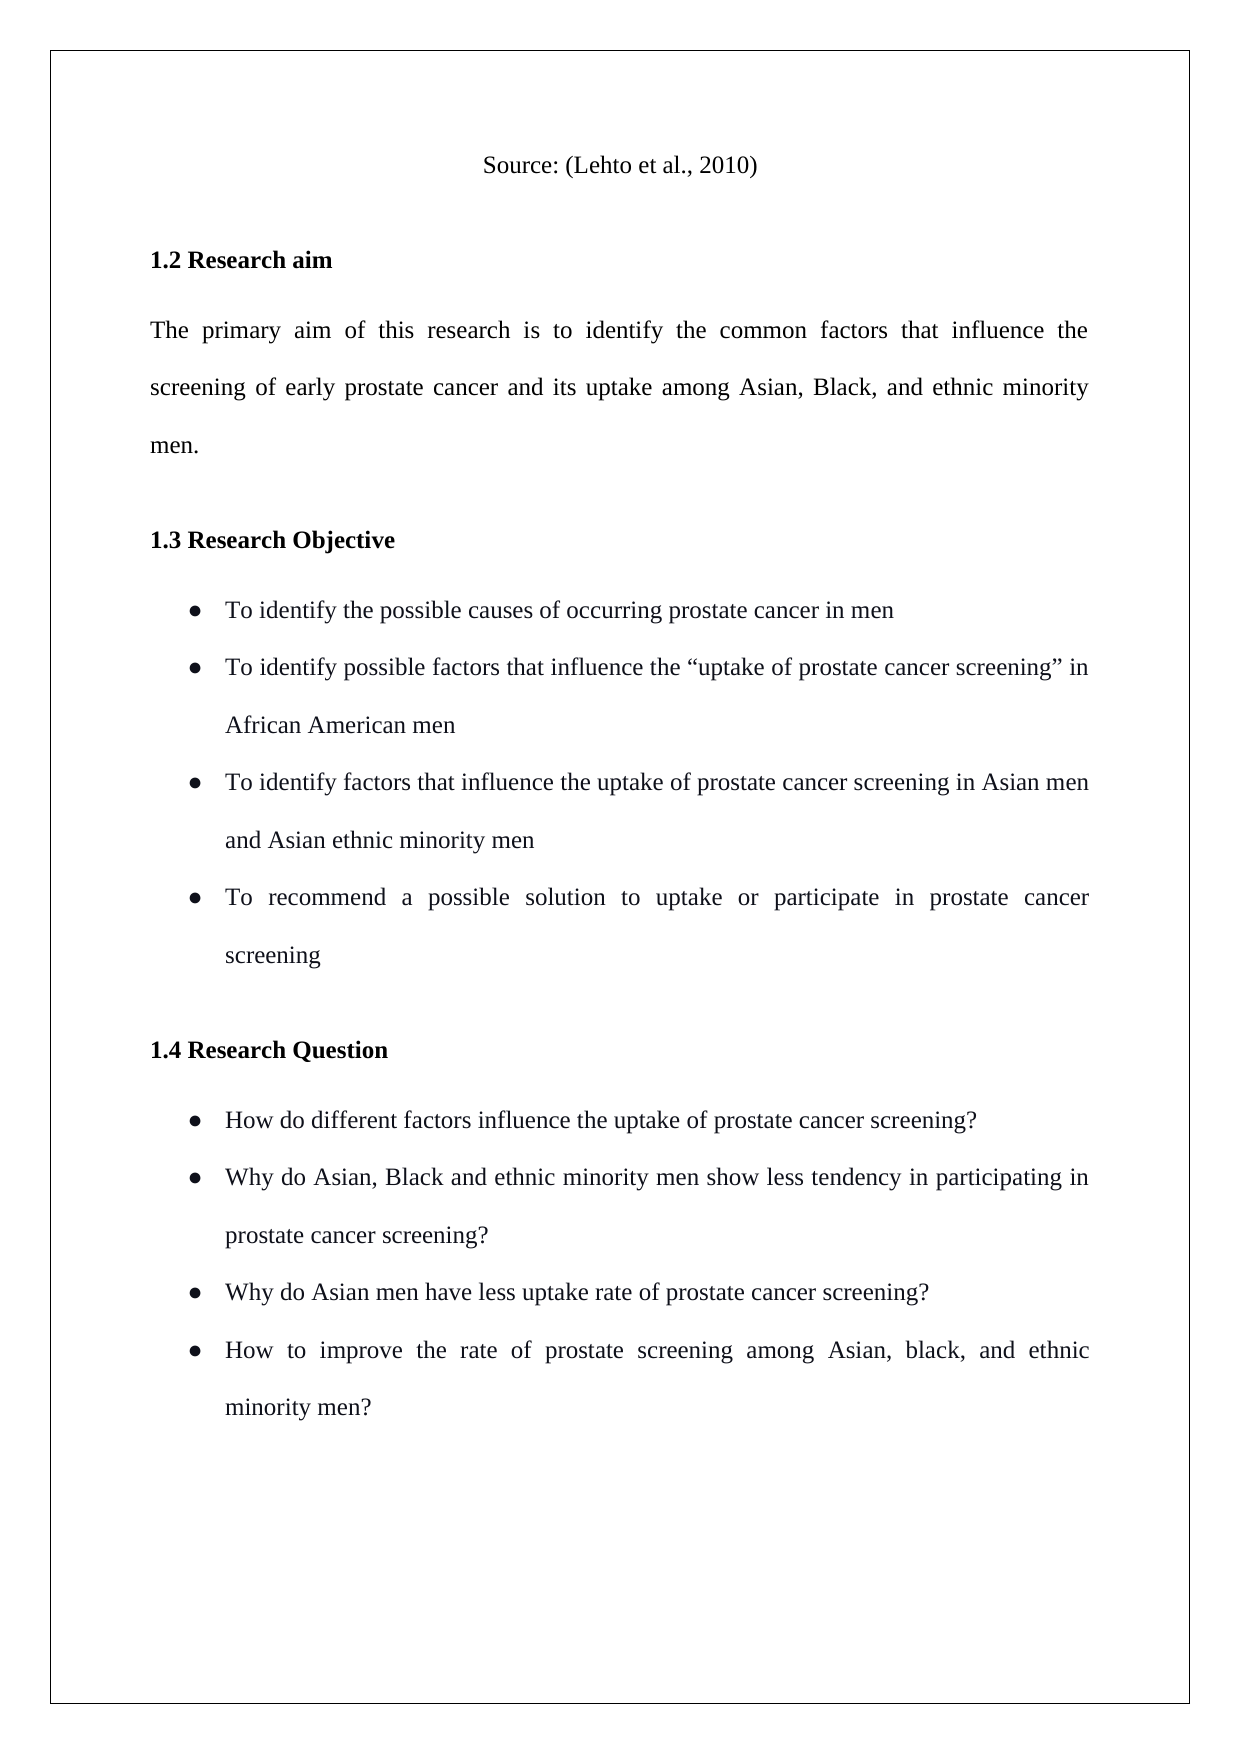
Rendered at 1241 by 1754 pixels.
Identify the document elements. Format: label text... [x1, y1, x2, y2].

list Why do Asian, Black and ethnic minority men show less tendency in participating in prostate cancer screening? [187, 1162, 1090, 1249]
list To identify factors that influence the uptake of prostate cancer screening in Asian men and Asian ethnic minority men [187, 767, 1090, 854]
list How to improve the rate of prostate screening among Asian, black, and ethnic minority men? [187, 1335, 1090, 1421]
subtitle 1.2 Research aim [150, 245, 1090, 274]
list How do different factors influence the uptake of prostate cancer screening? [187, 1105, 1090, 1134]
list To identify possible factors that influence the “uptake of prostate cancer screening” in African American men [187, 652, 1090, 739]
text Source: (Lehto et al., 2010) [150, 150, 1090, 179]
list To identify the possible causes of occurring prostate cancer in men [187, 595, 1090, 624]
list To recommend a possible solution to uptake or participate in prostate cancer screening [187, 882, 1090, 969]
subtitle 1.3 Research Objective [150, 525, 1090, 554]
text The primary aim of this research is to identify the common factors that influence the screening of early prostate cancer and its uptake among Asian, Black, and ethnic minority men. [150, 315, 1090, 459]
list Why do Asian men have less uptake rate of prostate cancer screening? [187, 1277, 1090, 1306]
subtitle 1.4 Research Question [150, 1035, 1090, 1064]
